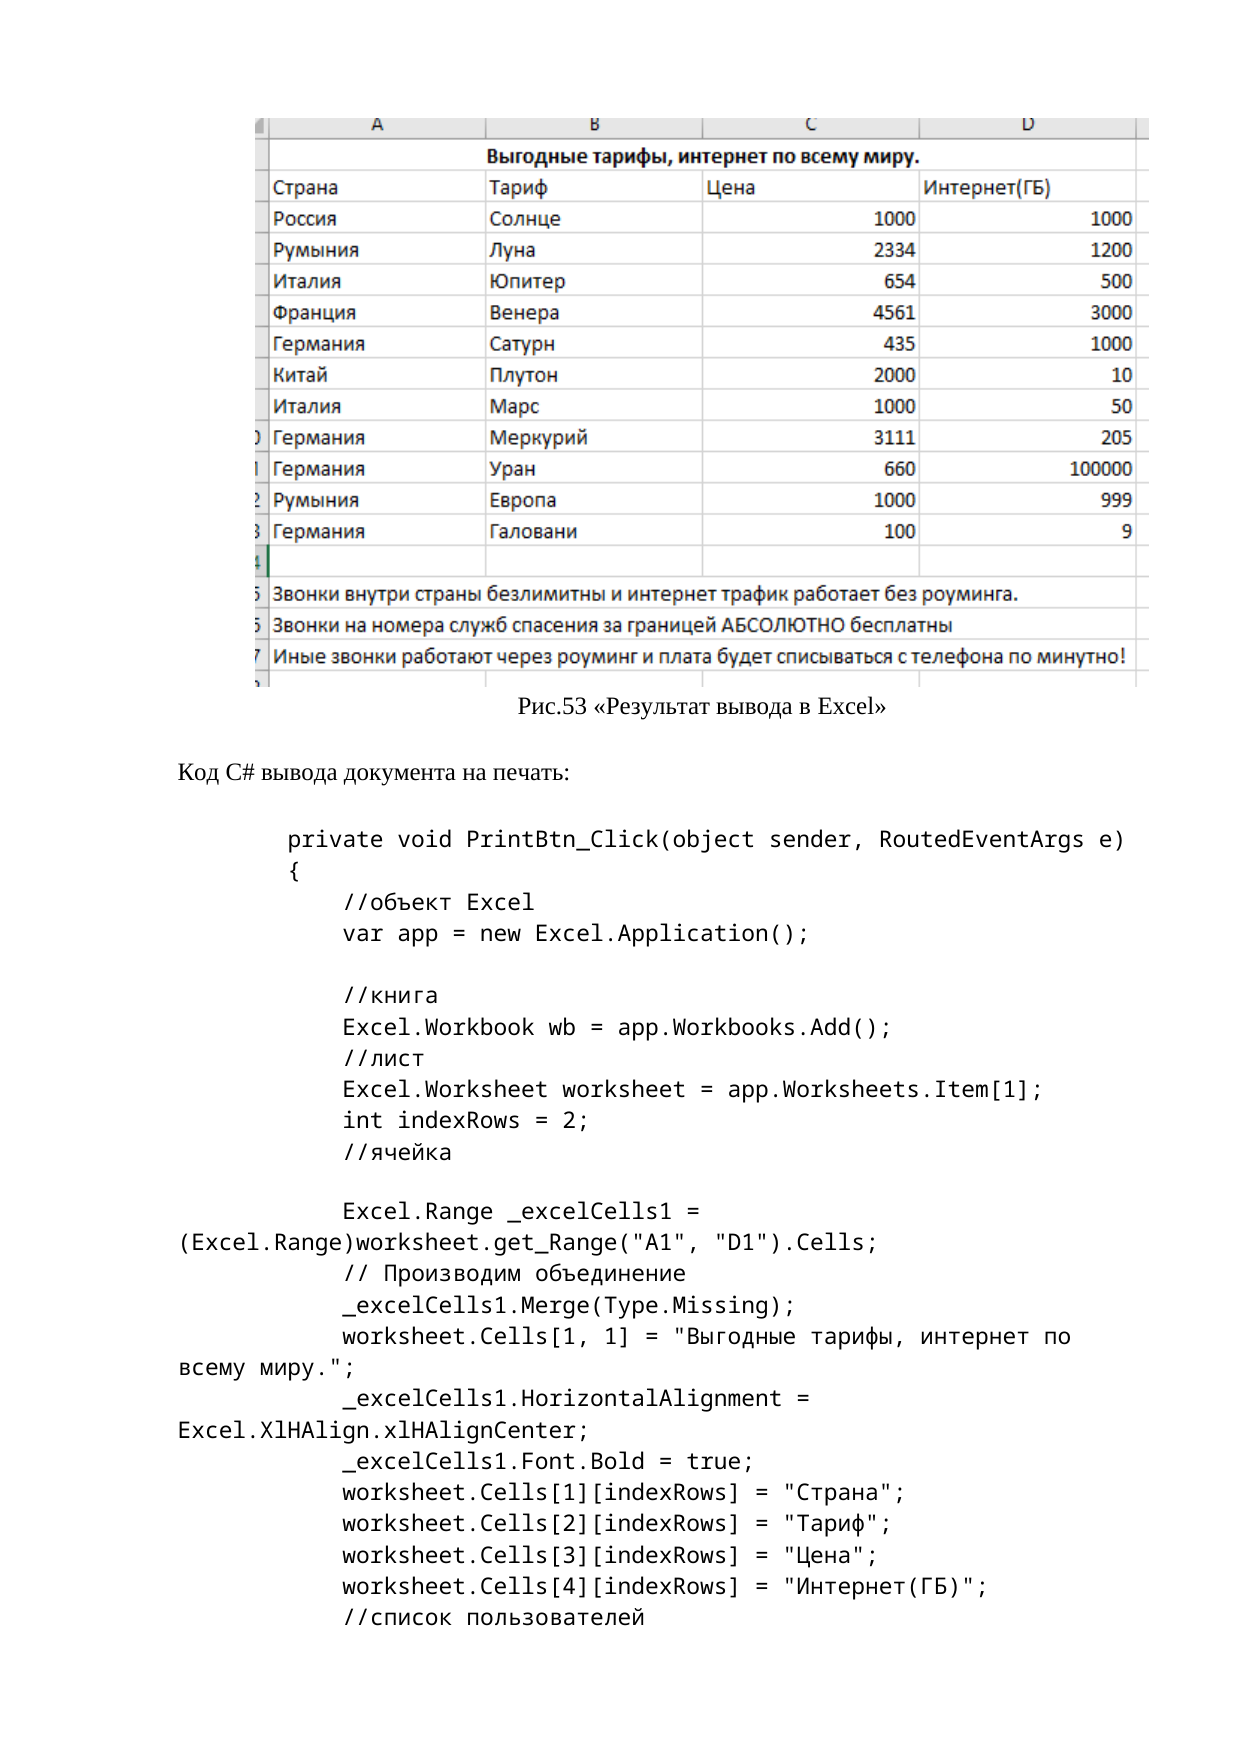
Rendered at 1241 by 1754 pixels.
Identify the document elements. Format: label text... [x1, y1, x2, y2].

text //ячейка [177, 1136, 1152, 1167]
text worksheet.Cells[3][indexRows] = "Цена"; [177, 1539, 1152, 1570]
text private void PrintBtn_Click(object sender, RoutedEventArgs e) [177, 823, 1152, 854]
text Excel.Range _excelCells1 = (Excel.Range)worksheet.get_Range("A1", "D1").Cells; [177, 1195, 1152, 1257]
text worksheet.Cells[1][indexRows] = "Страна"; [177, 1476, 1152, 1507]
text //список пользователей [177, 1601, 1152, 1632]
text //книга [177, 979, 1152, 1011]
text { [177, 854, 1152, 886]
text Excel.Workbook wb = app.Workbooks.Add(); [177, 1011, 1152, 1042]
text _excelCells1.Merge(Type.Missing); [177, 1289, 1152, 1320]
picture [255, 118, 1149, 687]
text worksheet.Cells[4][indexRows] = "Интернет(ГБ)"; [177, 1570, 1152, 1601]
list Рис.53 «Результат вывода в Excel» [252, 691, 1152, 720]
text //объект Excel [177, 886, 1152, 917]
text worksheet.Cells[2][indexRows] = "Тариф"; [177, 1507, 1152, 1539]
text Excel.Worksheet worksheet = app.Worksheets.Item[1]; [177, 1073, 1152, 1104]
text var app = new Excel.Application(); [177, 917, 1152, 948]
text _excelCells1.Font.Bold = true; [177, 1445, 1152, 1476]
text // Производим объединение [177, 1257, 1152, 1289]
text worksheet.Cells[1, 1] = "Выгодные тарифы, интернет по всему миру."; [177, 1320, 1152, 1382]
text _excelCells1.HorizontalAlignment = Excel.XlHAlign.xlHAlignCenter; [177, 1382, 1152, 1445]
text //лист [177, 1042, 1152, 1073]
text int indexRows = 2; [177, 1104, 1152, 1136]
text Код C# вывода документа на печать: [177, 757, 1152, 786]
